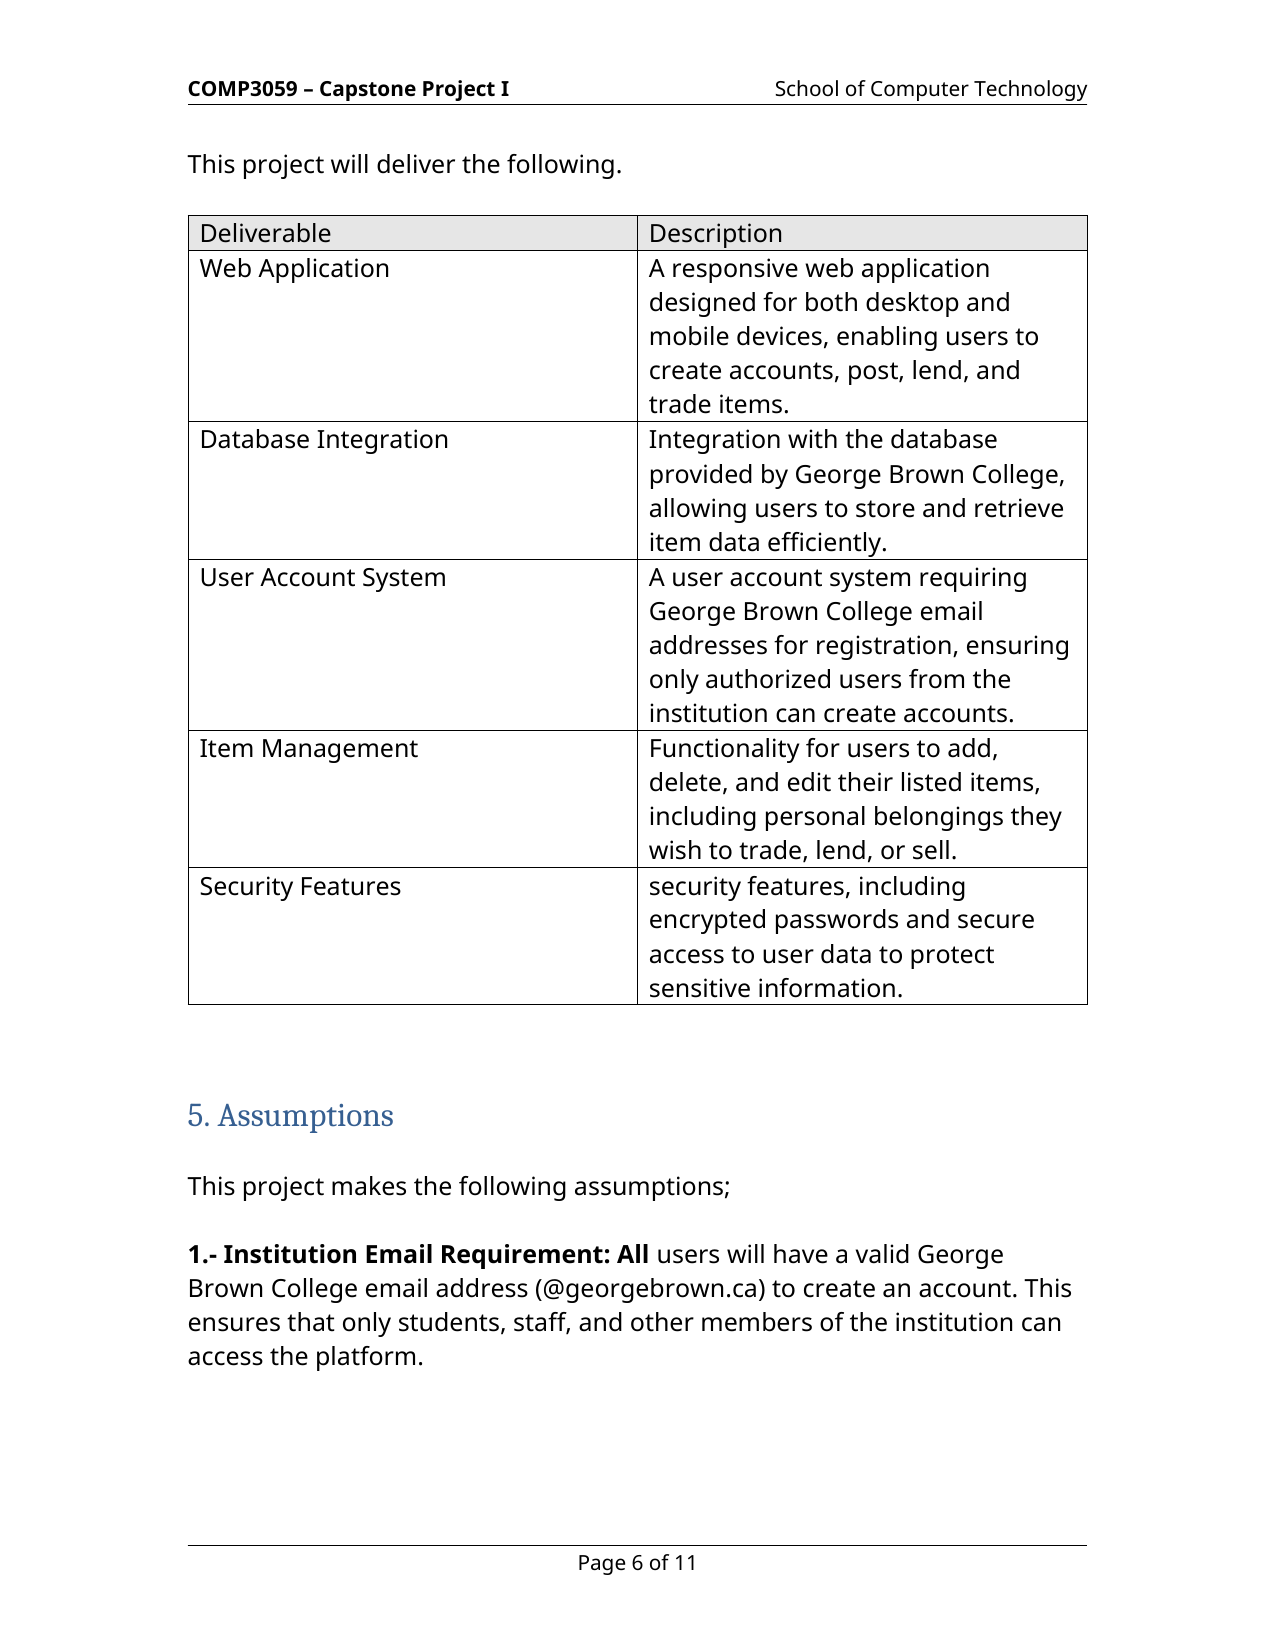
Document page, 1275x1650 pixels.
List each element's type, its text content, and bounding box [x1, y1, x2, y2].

text 1.- Institution Email Requirement: All users will have a valid George Brown College email address (@georgebrown.ca) to create an account. This ensures that only students, staff, and other members of the institution can access the platform. [187, 1237, 1087, 1373]
table_cell Functionality for users to add, delete, and edit their listed items, including personal belongings they wish to trade, lend, or sell. [638, 731, 1087, 867]
text This project makes the following assumptions; [187, 1169, 1087, 1203]
table_cell Database Integration [189, 422, 637, 558]
text 5. Assumptions [187, 1096, 1087, 1134]
table_cell Item Management [189, 731, 637, 867]
table_header Description [638, 216, 1087, 250]
table_header Deliverable [189, 216, 637, 250]
table_cell A responsive web application designed for both desktop and mobile devices, enabling users to create accounts, post, lend, and trade items. [638, 251, 1087, 421]
table_cell Web Application [189, 251, 637, 421]
table_cell User Account System [189, 560, 637, 730]
table_cell A user account system requiring George Brown College email addresses for registration, ensuring only authorized users from the institution can create accounts. [638, 560, 1087, 730]
table_cell Security Features [189, 868, 637, 1004]
table_cell security features, including encrypted passwords and secure access to user data to protect sensitive information. [638, 868, 1087, 1004]
table_cell Integration with the database provided by George Brown College, allowing users to store and retrieve item data efficiently. [638, 422, 1087, 558]
text This project will deliver the following. [187, 147, 1087, 181]
